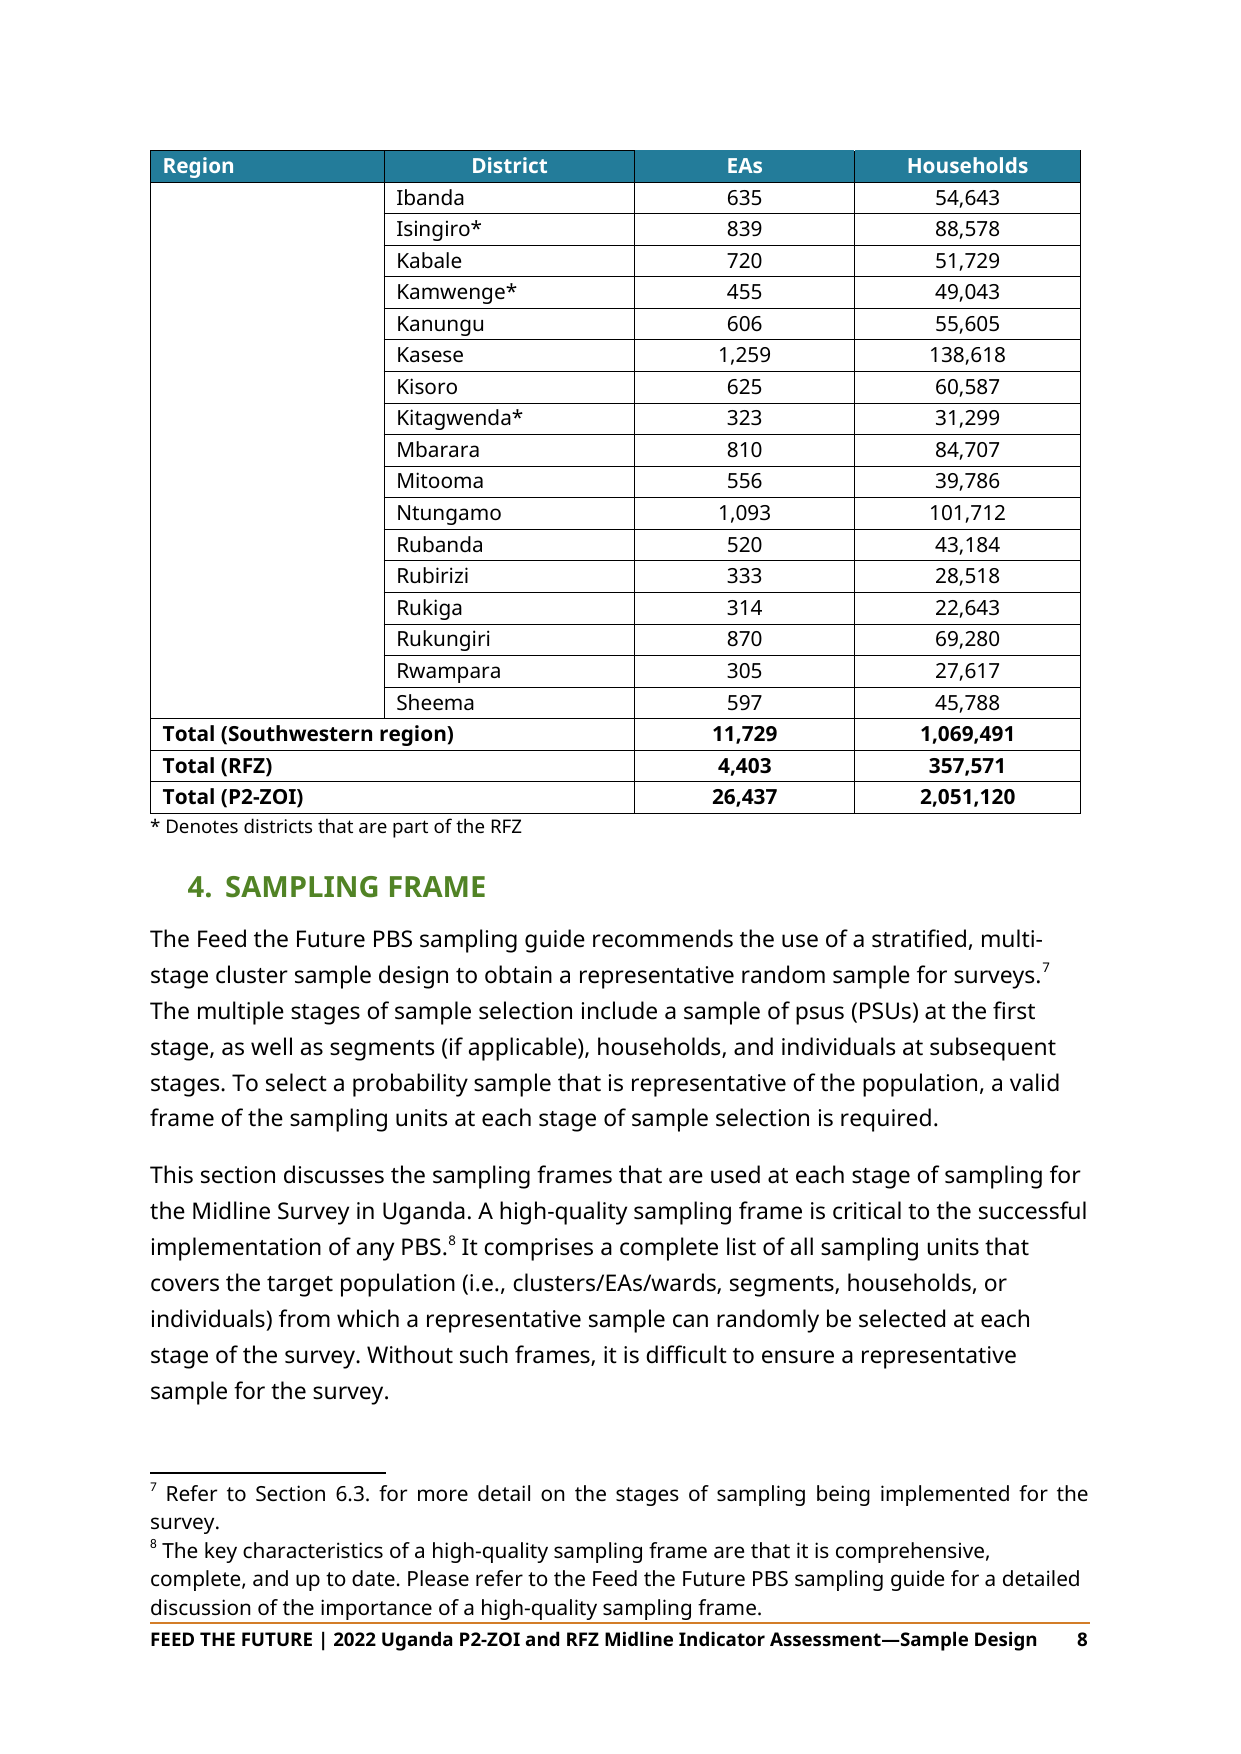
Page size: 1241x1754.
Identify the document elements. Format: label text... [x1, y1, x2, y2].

table_cell 11,729 [635, 719, 854, 750]
table_cell Ntungamo [385, 498, 634, 529]
table_cell Rukiga [385, 593, 634, 623]
table_cell 49,043 [855, 277, 1080, 308]
table_cell 2,051,120 [855, 782, 1080, 813]
table_cell 455 [635, 277, 854, 308]
table_header Households [855, 150, 1080, 182]
table_cell Ibanda [385, 183, 634, 213]
table_cell 28,518 [855, 561, 1080, 592]
table_cell 556 [635, 467, 854, 497]
table_cell 84,707 [855, 435, 1080, 466]
table_cell Total (RFZ) [151, 751, 634, 781]
table_cell Kisoro [385, 372, 634, 402]
table_cell 138,618 [855, 340, 1080, 371]
table_cell Kanungu [385, 309, 634, 339]
table_cell 4,403 [635, 751, 854, 781]
table_cell 101,712 [855, 498, 1080, 529]
table_cell 839 [635, 214, 854, 245]
table_cell 720 [635, 246, 854, 276]
table_cell 22,643 [855, 593, 1080, 623]
table_cell 323 [635, 404, 854, 434]
table_cell 1,259 [635, 340, 854, 371]
table_cell 357,571 [855, 751, 1080, 781]
table_cell 27,617 [855, 656, 1080, 687]
table_cell Total (Southwestern region) [151, 719, 634, 750]
table_cell 43,184 [855, 530, 1080, 560]
table_header Region [151, 151, 384, 182]
table_cell 45,788 [855, 688, 1080, 718]
subtitle Sampling frame [187, 866, 1090, 906]
table_cell Mitooma [385, 467, 634, 497]
table_cell 810 [635, 435, 854, 466]
table_header District [385, 151, 634, 182]
text This section discusses the sampling frames that are used at each stage of sampling for the Midline Survey in Uganda. A high-quality sampling frame is critical to the successful implementation of any PBS. It comprises a complete list of all sampling units that covers the target population (i.e., clusters/EAs/wards, segments, households, or individuals) from which a representative sample can randomly be selected at each stage of the survey. Without such frames, it is difficult to ensure a representative sample for the survey. [150, 1159, 1090, 1406]
table_cell 31,299 [855, 404, 1080, 434]
table_cell 39,786 [855, 467, 1080, 497]
table_cell 597 [635, 688, 854, 718]
table_cell Kitagwenda* [385, 404, 634, 434]
table_cell 54,643 [855, 183, 1080, 213]
table_cell 606 [635, 309, 854, 339]
table_cell 314 [635, 593, 854, 623]
table_cell 635 [635, 183, 854, 213]
table_cell Kabale [385, 246, 634, 276]
table_cell 1,069,491 [855, 719, 1080, 750]
table_cell 625 [635, 372, 854, 402]
table_cell 51,729 [855, 246, 1080, 276]
text * Denotes districts that are part of the RFZ [150, 814, 1090, 839]
table_cell Kamwenge* [385, 277, 634, 308]
table_cell 88,578 [855, 214, 1080, 245]
text The Feed the Future PBS sampling guide recommends the use of a stratified, multi-stage cluster sample design to obtain a representative random sample for surveys. The multiple stages of sample selection include a sample of psus (PSUs) at the first stage, as well as segments (if applicable), households, and individuals at subsequent stages. To select a probability sample that is representative of the population, a valid frame of the sampling units at each stage of sample selection is required. [150, 923, 1090, 1134]
table_cell Mbarara [385, 435, 634, 466]
table_cell Total (P2-ZOI) [151, 782, 634, 813]
table_cell 69,280 [855, 625, 1080, 655]
table_cell 870 [635, 625, 854, 655]
table_cell Isingiro* [385, 214, 634, 245]
table_cell 26,437 [635, 782, 854, 813]
table_header EAs [635, 150, 854, 182]
table_cell Rubirizi [385, 561, 634, 592]
table_cell 333 [635, 561, 854, 592]
table_cell Kasese [385, 340, 634, 371]
table_cell Sheema [385, 688, 634, 718]
table_cell 520 [635, 530, 854, 560]
table_cell 55,605 [855, 309, 1080, 339]
table_cell 1,093 [635, 498, 854, 529]
table_cell Rukungiri [385, 625, 634, 655]
table_cell Rwampara [385, 656, 634, 687]
table_cell Rubanda [385, 530, 634, 560]
table_cell 60,587 [855, 372, 1080, 402]
table_cell 305 [635, 656, 854, 687]
